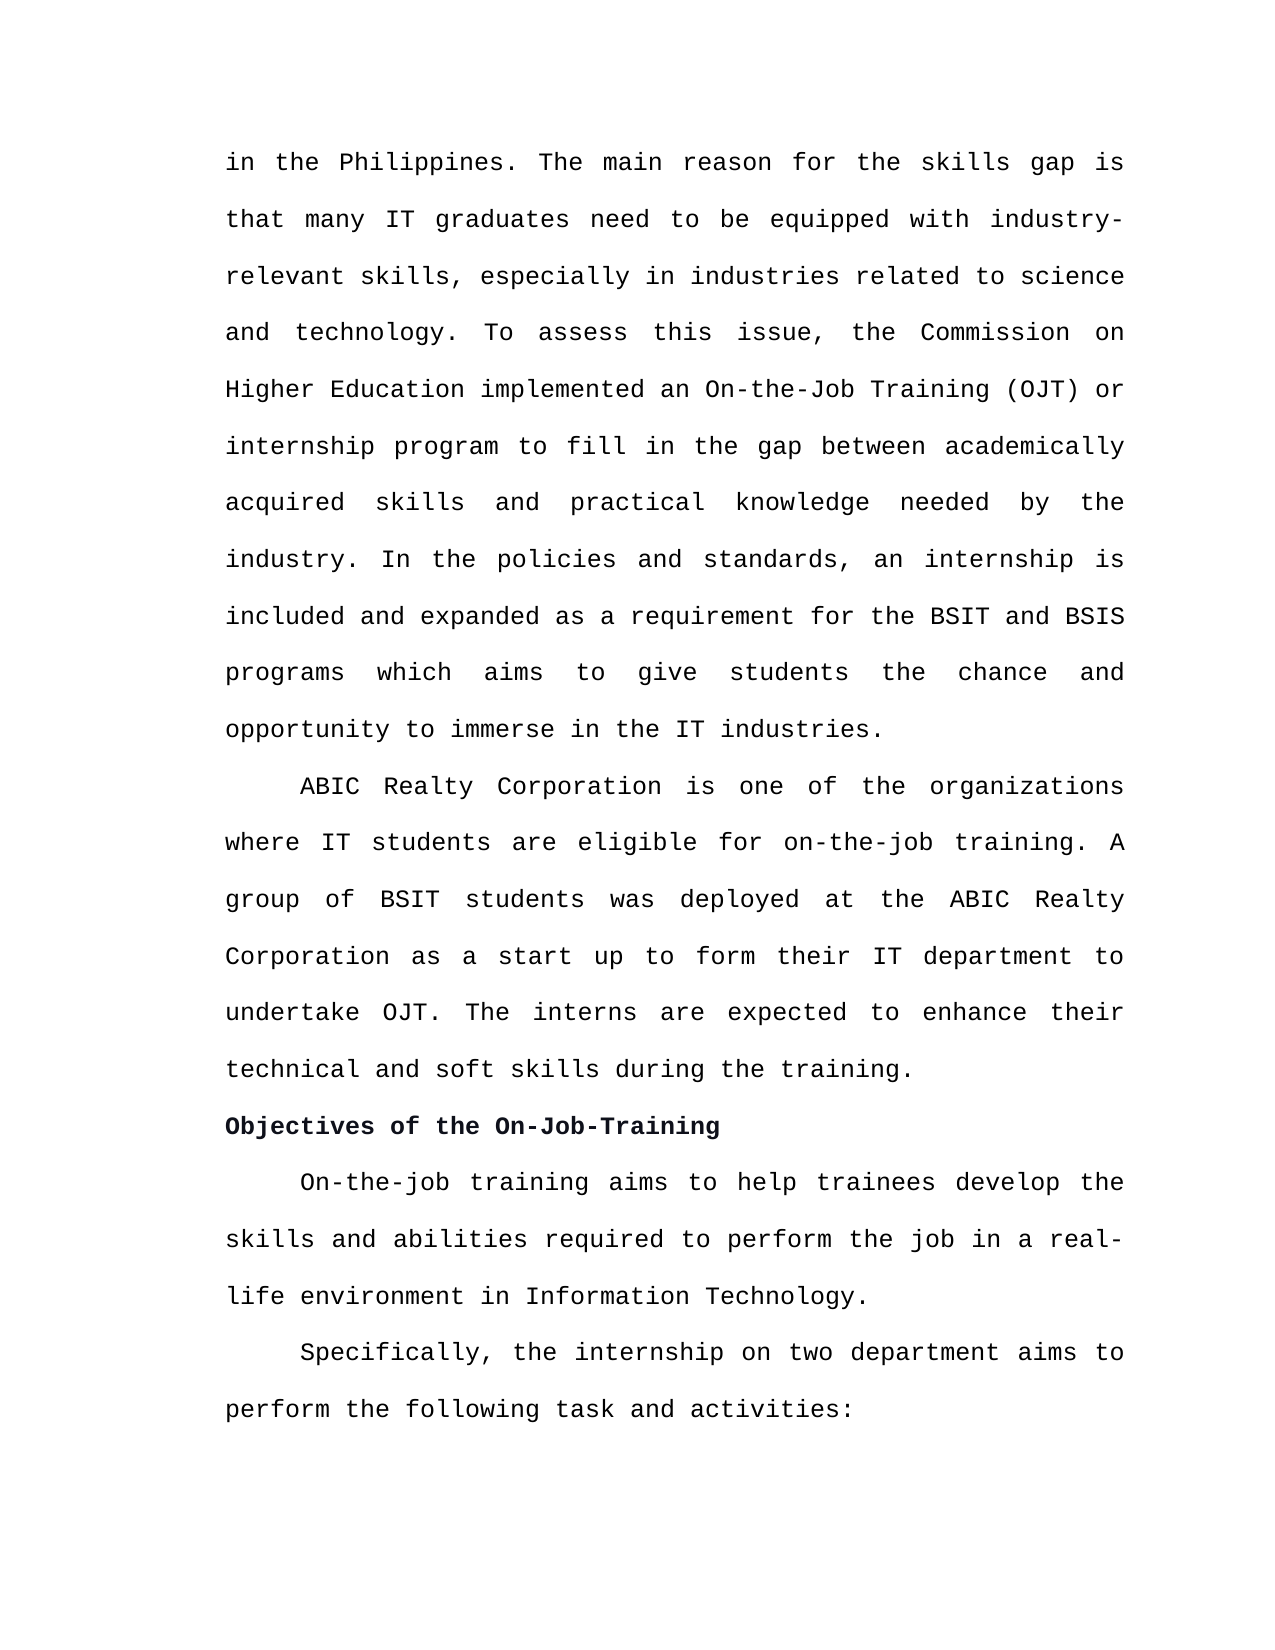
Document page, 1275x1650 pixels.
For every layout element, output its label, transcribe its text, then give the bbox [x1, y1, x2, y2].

text Objectives of the On-Job-Training [225, 1113, 1125, 1142]
text ABIC Realty Corporation is one of the organizations where IT students are eligible for on-the-job training. A group of BSIT students was deployed at the ABIC Realty Corporation as a start up to form their IT department to undertake OJT. The interns are expected to enhance their technical and soft skills during the training. [225, 773, 1125, 1085]
text On-the-job training aims to help trainees develop the skills and abilities required to perform the job in a real-life environment in Information Technology. [225, 1170, 1125, 1312]
text in the Philippines. The main reason for the skills gap is that many IT graduates need to be equipped with industry-relevant skills, especially in industries related to science and technology. To assess this issue, the Commission on Higher Education implemented an On-the-Job Training (OJT) or internship program to fill in the gap between academically acquired skills and practical knowledge needed by the industry. In the policies and standards, an internship is included and expanded as a requirement for the BSIT and BSIS programs which aims to give students the chance and opportunity to immerse in the IT industries. [225, 150, 1125, 745]
text Specifically, the internship on two department aims to perform the following task and activities: [225, 1340, 1125, 1425]
